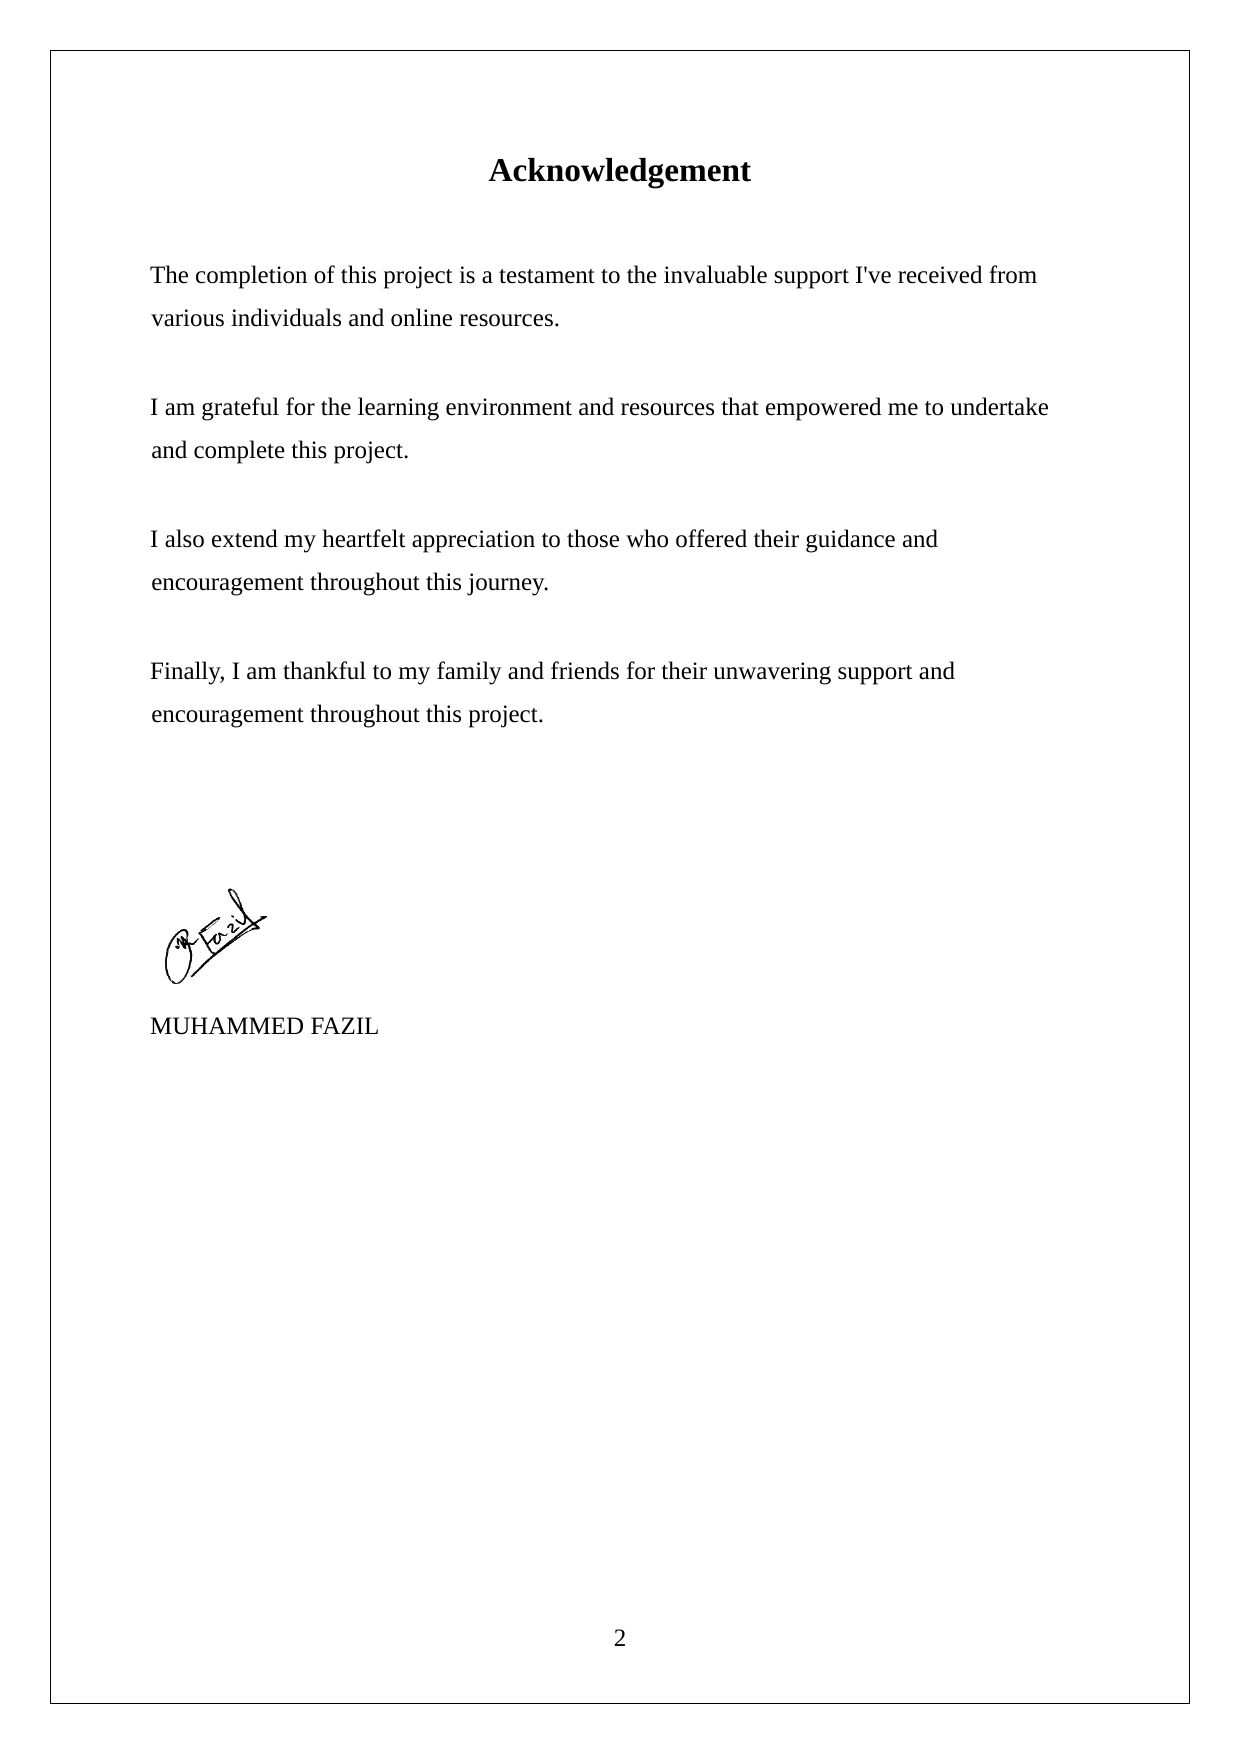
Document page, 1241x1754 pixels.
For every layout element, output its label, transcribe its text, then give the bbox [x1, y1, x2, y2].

picture [150, 876, 278, 996]
text The completion of this project is a testament to the invaluable support I've received from various individuals and online resources. [150, 260, 1089, 332]
text Finally, I am thankful to my family and friends for their unwavering support and encouragement throughout this project. [150, 656, 1089, 728]
text I am grateful for the learning environment and resources that empowered me to undertake and complete this project. [150, 392, 1089, 464]
text MUHAMMED FAZIL [150, 1011, 1089, 1039]
text I also extend my heartfelt appreciation to those who offered their guidance and encouragement throughout this journey. [150, 524, 1089, 596]
text Acknowledgement [150, 150, 1089, 188]
